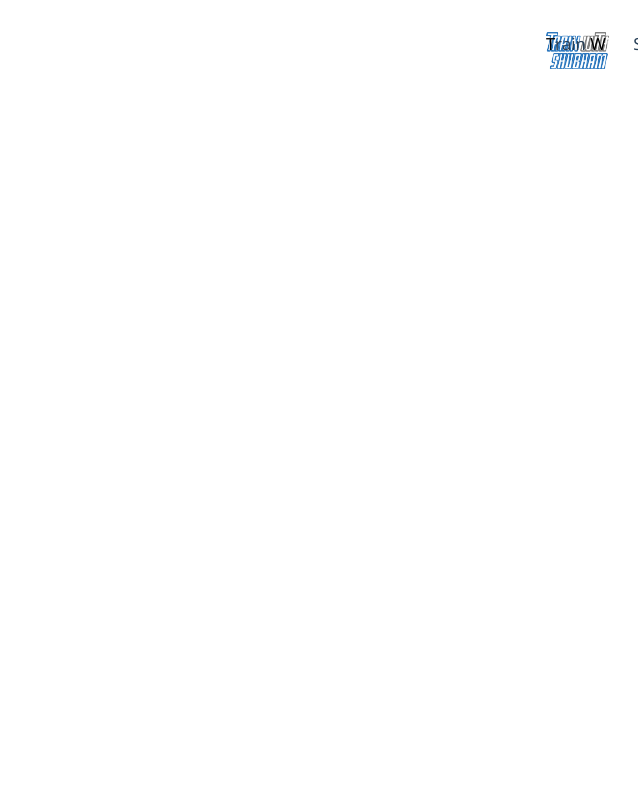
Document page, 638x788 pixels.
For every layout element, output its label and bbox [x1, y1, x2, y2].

picture [546, 32, 609, 69]
